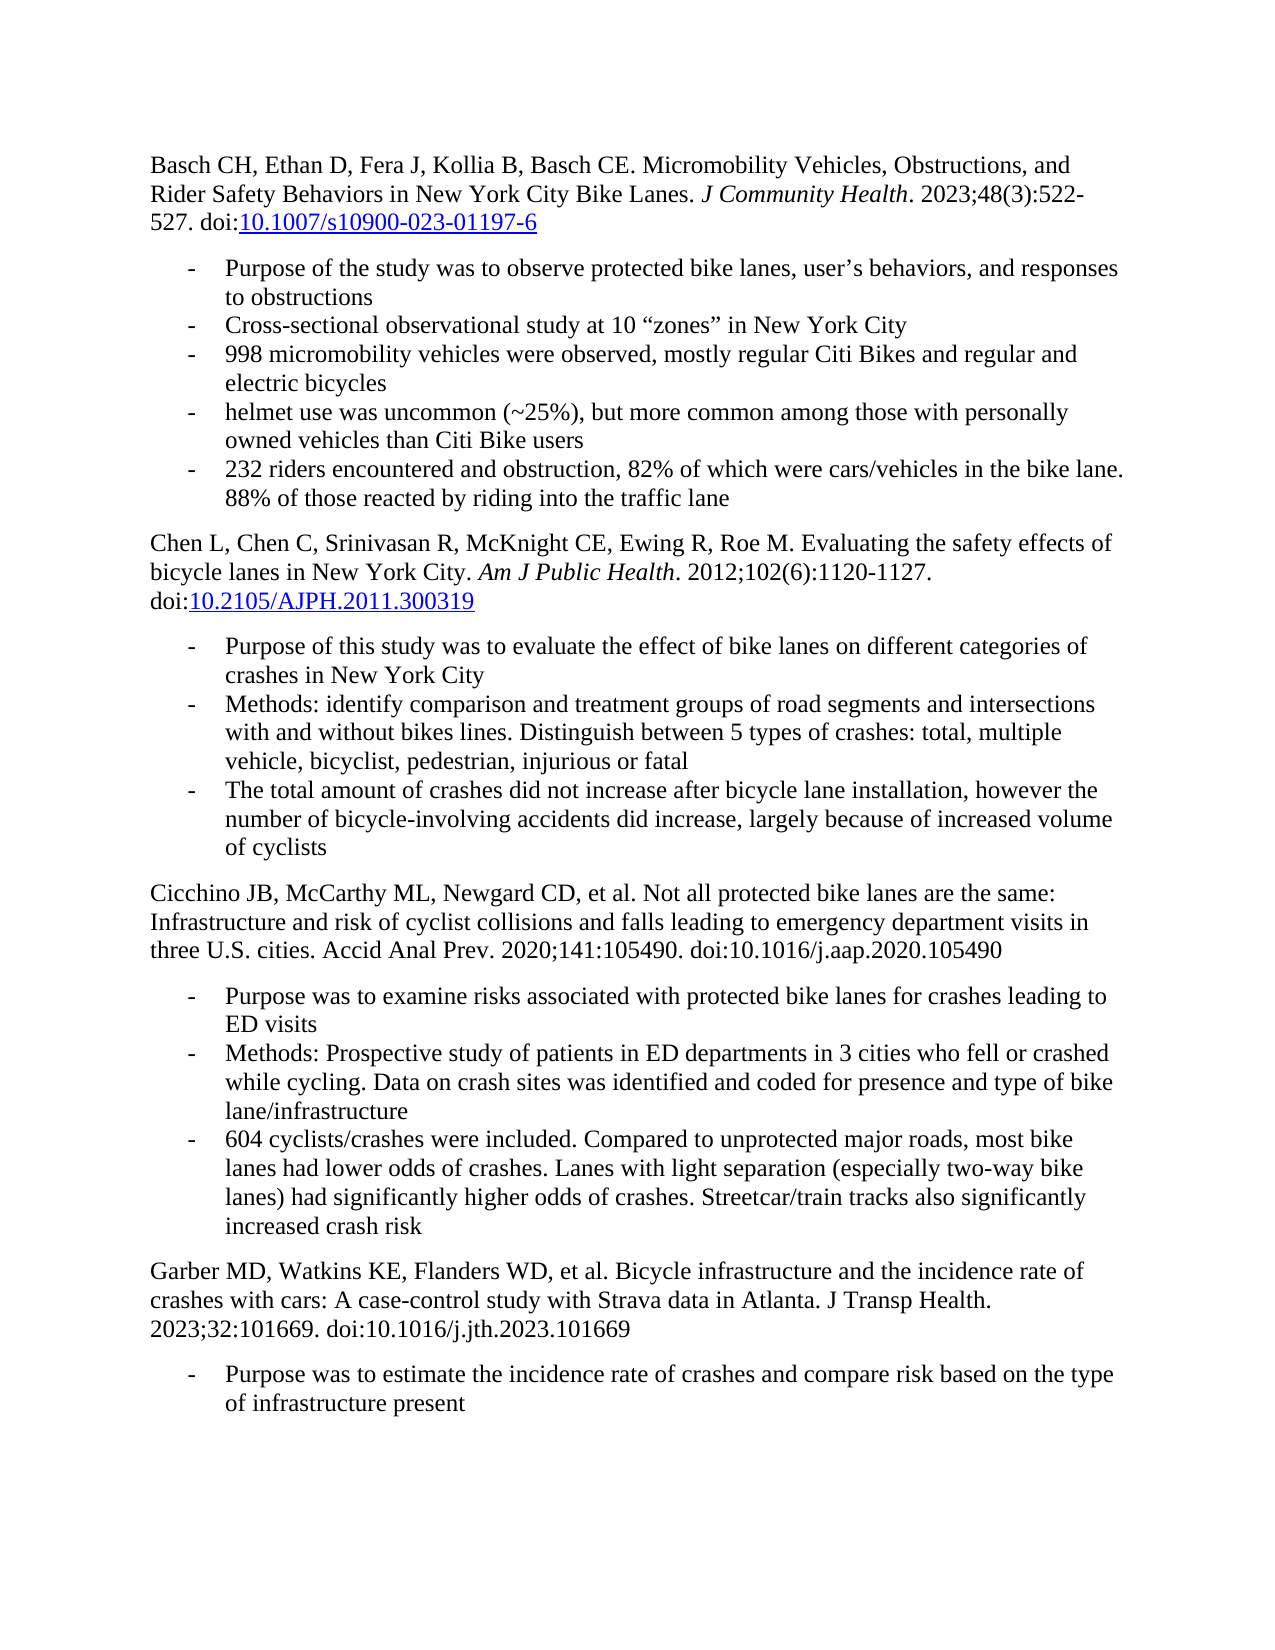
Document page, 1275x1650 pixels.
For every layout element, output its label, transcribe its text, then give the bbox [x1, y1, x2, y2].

text Cicchino JB, McCarthy ML, Newgard CD, et al. Not all protected bike lanes are the same: Infrastructure and risk of cyclist collisions and falls leading to emergency department visits in three U.S. cities. Accid Anal Prev. 2020;141:105490. doi:10.1016/j.aap.2020.105490 [150, 878, 1125, 964]
list Cross-sectional observational study at 10 “zones” in New York City [187, 310, 1125, 339]
list Purpose of the study was to observe protected bike lanes, user’s behaviors, and responses to obstructions [187, 253, 1125, 310]
list 604 cyclists/crashes were included. Compared to unprotected major roads, most bike lanes had lower odds of crashes. Lanes with light separation (especially two-way bike lanes) had significantly higher odds of crashes. Streetcar/train tracks also significantly increased crash risk [187, 1124, 1125, 1239]
list The total amount of crashes did not increase after bicycle lane installation, however the number of bicycle-involving accidents did increase, largely because of increased volume of cyclists [187, 775, 1125, 861]
text Basch CH, Ethan D, Fera J, Kollia B, Basch CE. Micromobility Vehicles, Obstructions, and Rider Safety Behaviors in New York City Bike Lanes. J Community Health. 2023;48(3):522-527. doi:10.1007/s10900-023-01197-6 [150, 150, 1125, 236]
list helmet use was uncommon (~25%), but more common among those with personally owned vehicles than Citi Bike users [187, 397, 1125, 454]
list Methods: Prospective study of patients in ED departments in 3 cities who fell or crashed while cycling. Data on crash sites was identified and coded for presence and type of bike lane/infrastructure [187, 1038, 1125, 1124]
list 232 riders encountered and obstruction, 82% of which were cars/vehicles in the bike lane. 88% of those reacted by riding into the traffic lane [187, 454, 1125, 512]
list Methods: identify comparison and treatment groups of road segments and intersections with and without bikes lines. Distinguish between 5 types of crashes: total, multiple vehicle, bicyclist, pedestrian, injurious or fatal [187, 689, 1125, 775]
list 998 micromobility vehicles were observed, mostly regular Citi Bikes and regular and electric bicycles [187, 339, 1125, 397]
list Purpose was to estimate the incidence rate of crashes and compare risk based on the type of infrastructure present [187, 1359, 1125, 1417]
text Garber MD, Watkins KE, Flanders WD, et al. Bicycle infrastructure and the incidence rate of crashes with cars: A case-control study with Strava data in Atlanta. J Transp Health. 2023;32:101669. doi:10.1016/j.jth.2023.101669 [150, 1256, 1125, 1342]
list Purpose was to examine risks associated with protected bike lanes for crashes leading to ED visits [187, 981, 1125, 1038]
list Purpose of this study was to evaluate the effect of bike lanes on different categories of crashes in New York City [187, 631, 1125, 689]
text Chen L, Chen C, Srinivasan R, McKnight CE, Ewing R, Roe M. Evaluating the safety effects of bicycle lanes in New York City. Am J Public Health. 2012;102(6):1120-1127. doi:10.2105/AJPH.2011.300319 [150, 528, 1125, 614]
